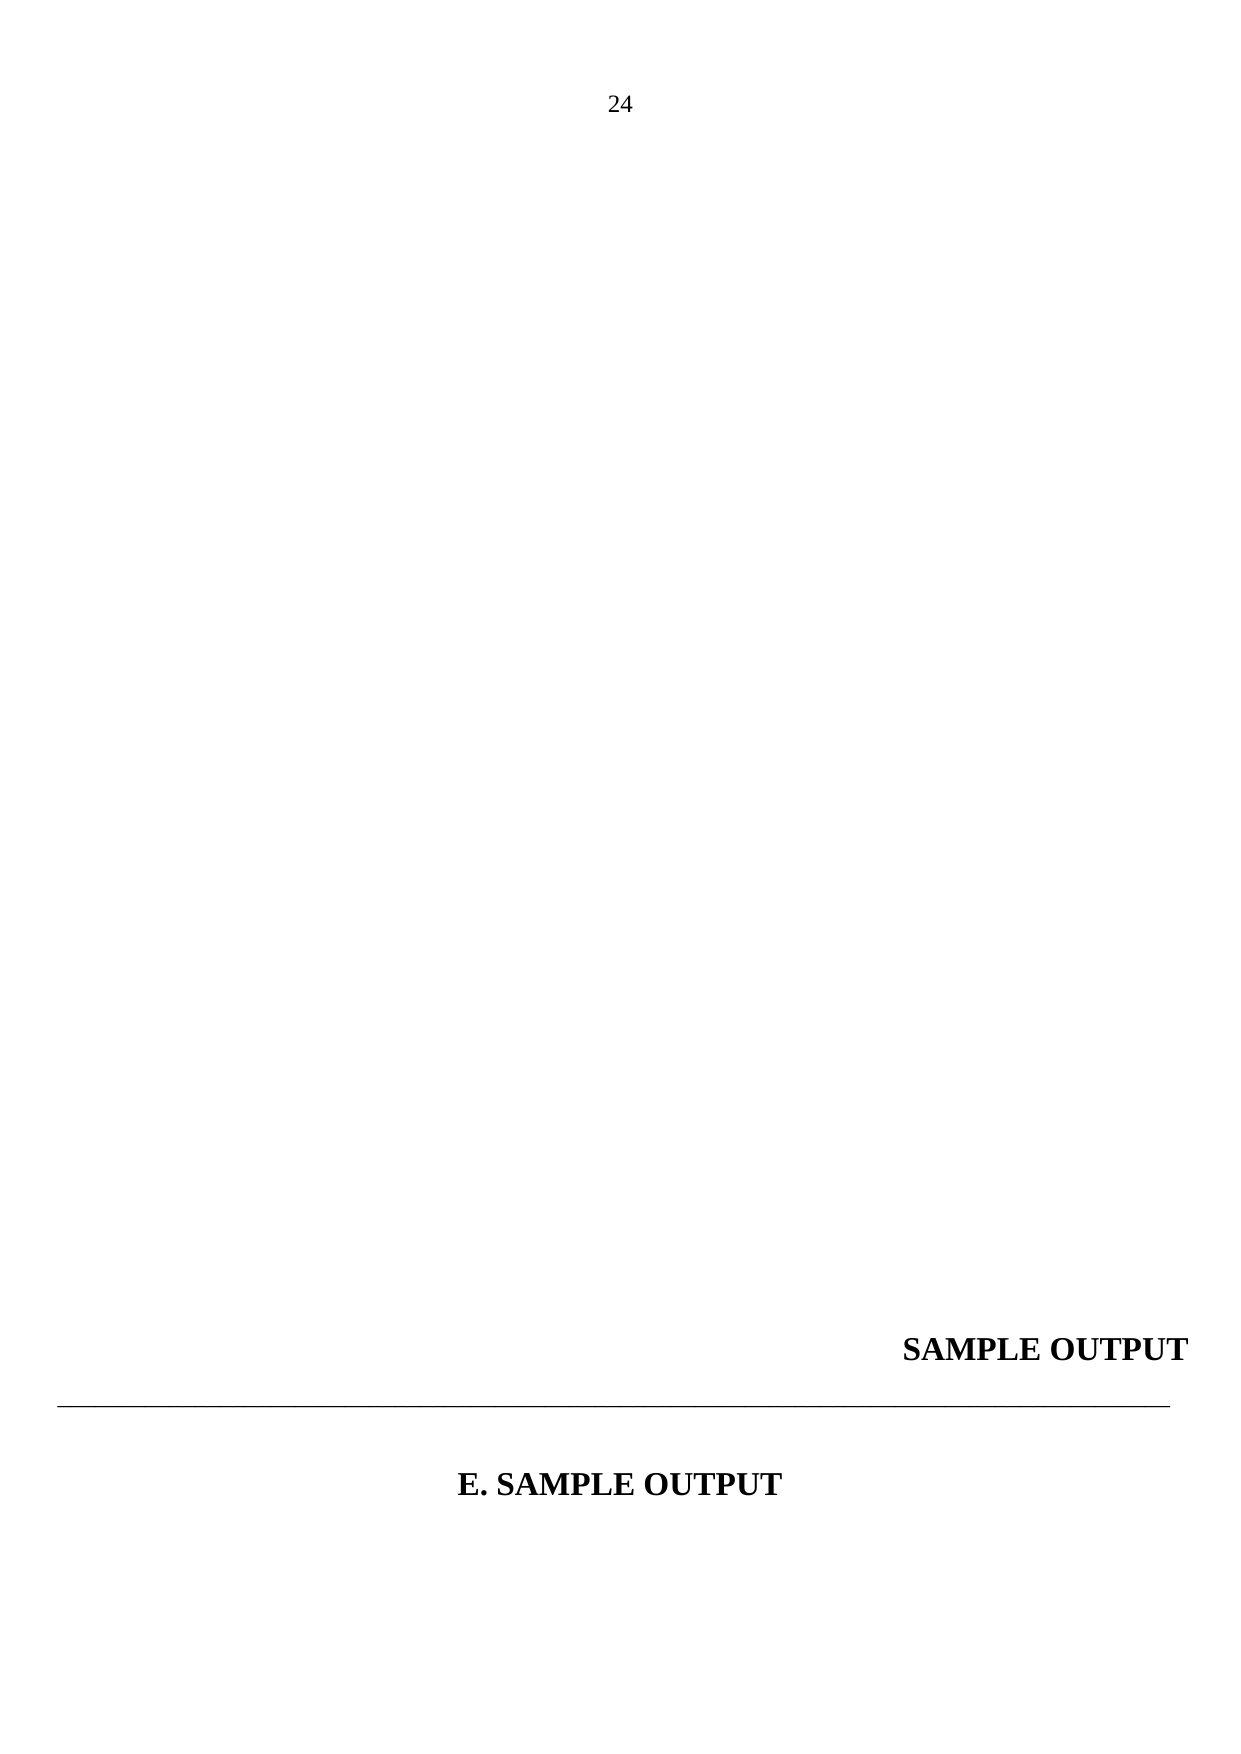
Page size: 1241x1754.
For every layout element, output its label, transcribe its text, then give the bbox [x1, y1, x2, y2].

text _________________________________________________________________________________________ [57, 1381, 1187, 1410]
text 24 [151, 89, 1089, 117]
text SAMPLE OUTPUT [59, 1329, 1188, 1368]
text E. SAMPLE OUTPUT [135, 1464, 1104, 1503]
